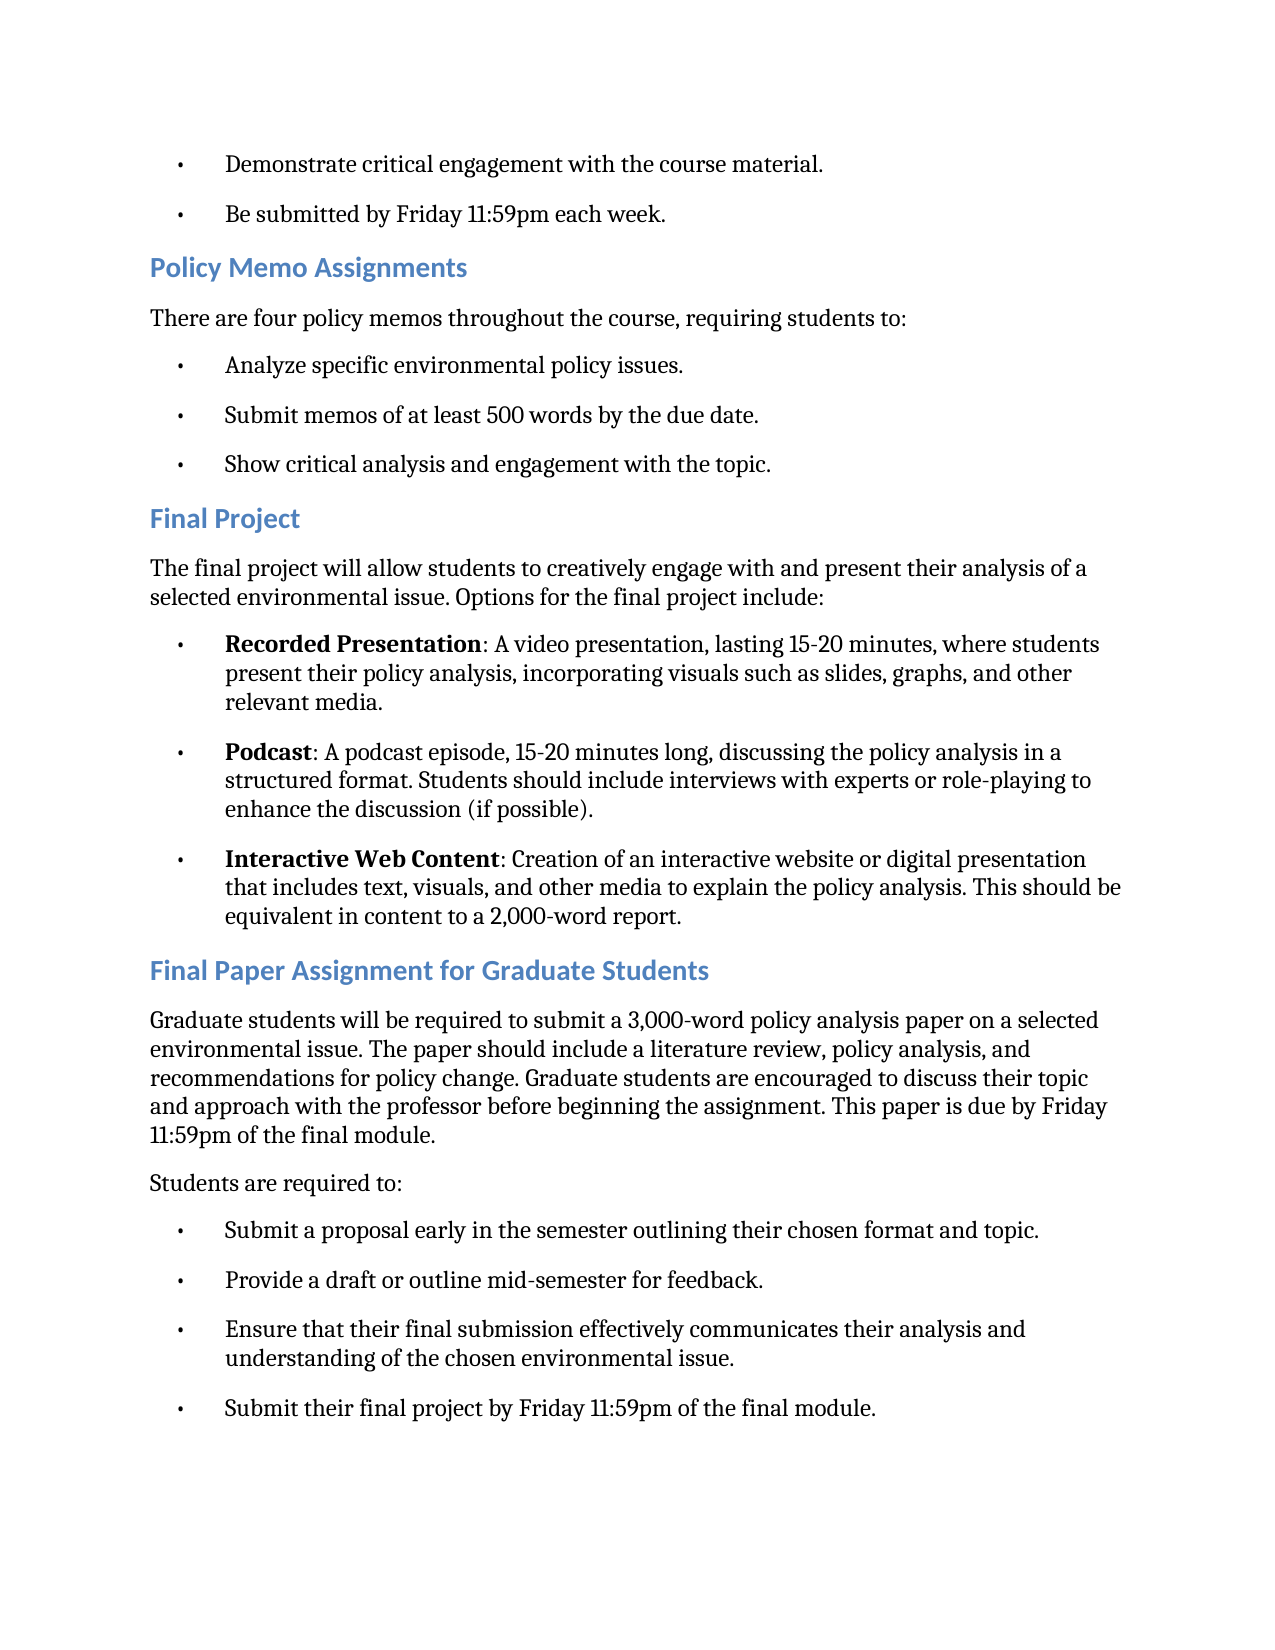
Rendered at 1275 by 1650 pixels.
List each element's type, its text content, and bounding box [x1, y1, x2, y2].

list Submit their final project by Friday 11:59pm of the final module. [175, 1393, 1125, 1422]
subtitle Policy Memo Assignments [150, 249, 1125, 285]
list Interactive Web Content: Creation of an interactive website or digital presentation that includes text, visuals, and other media to explain the policy analysis. This should be equivalent in content to a 2,000-word report. [175, 844, 1125, 931]
text There are four policy memos throughout the course, requiring students to: [150, 303, 1125, 332]
subtitle Final Project [150, 500, 1125, 535]
list Be submitted by Friday 11:59pm each week. [175, 199, 1125, 228]
list Submit memos of at least 500 words by the due date. [175, 401, 1125, 429]
list Submit a proposal early in the semester outlining their chosen format and topic. [175, 1216, 1125, 1245]
list Recorded Presentation: A video presentation, lasting 15-20 minutes, where students present their policy analysis, incorporating visuals such as slides, graphs, and other relevant media. [175, 630, 1125, 717]
subtitle Final Paper Assignment for Graduate Students [150, 952, 1125, 987]
list Provide a draft or outline mid-semester for feedback. [175, 1266, 1125, 1294]
list Analyze specific environmental policy issues. [175, 351, 1125, 380]
list Demonstrate critical engagement with the course material. [175, 150, 1125, 179]
list Show critical analysis and engagement with the topic. [175, 450, 1125, 479]
list Podcast: A podcast episode, 15-20 minutes long, discussing the policy analysis in a structured format. Students should include interviews with experts or role-playing to enhance the discussion (if possible). [175, 737, 1125, 824]
text Graduate students will be required to submit a 3,000-word policy analysis paper on a selected environmental issue. The paper should include a literature review, policy analysis, and recommendations for policy change. Graduate students are encouraged to discuss their topic and approach with the professor before beginning the assignment. This paper is due by Friday 11:59pm of the final module. [150, 1006, 1125, 1150]
text Students are required to: [150, 1168, 1125, 1197]
text The final project will allow students to creatively engage with and present their analysis of a selected environmental issue. Options for the final project include: [150, 554, 1125, 612]
list Ensure that their final submission effectively communicates their analysis and understanding of the chosen environmental issue. [175, 1315, 1125, 1373]
